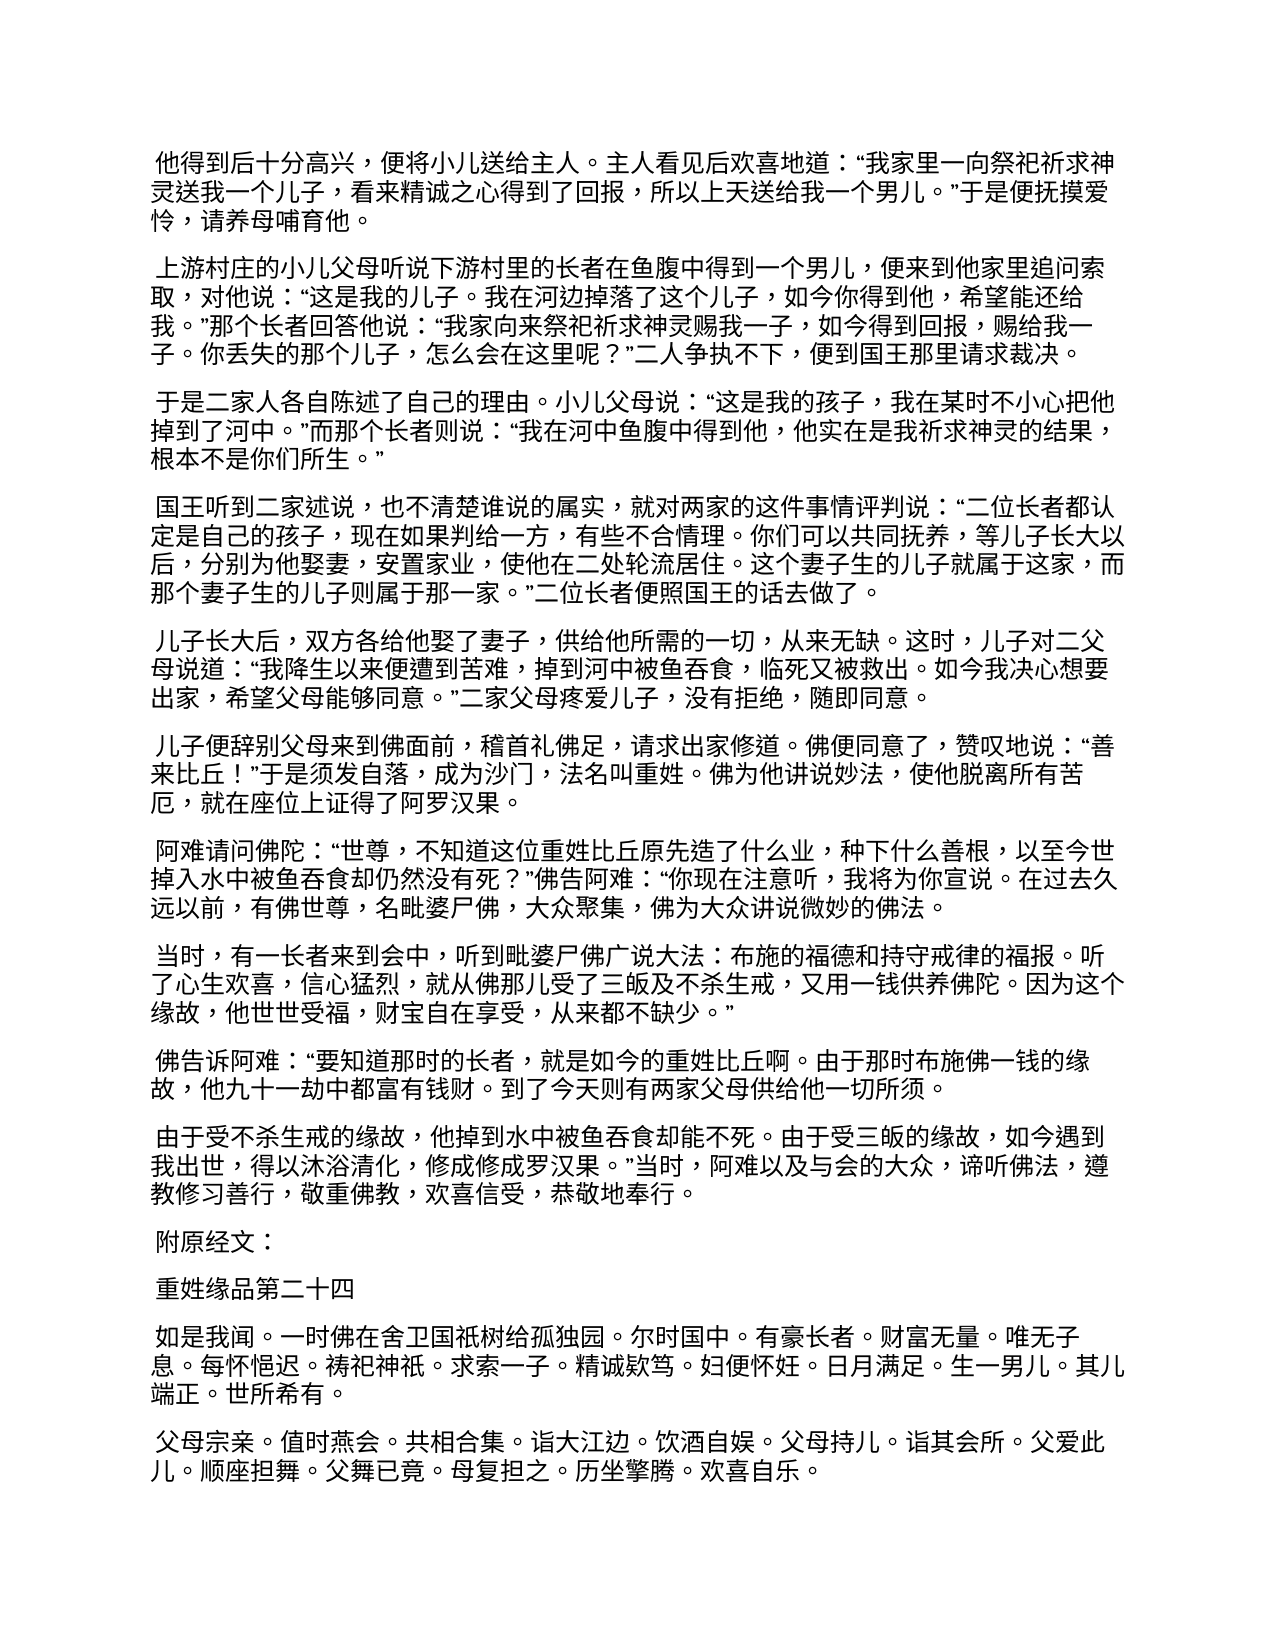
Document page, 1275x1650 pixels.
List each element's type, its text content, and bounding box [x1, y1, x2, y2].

text 国王听到二家述说，也不清楚谁说的属实，就对两家的这件事情评判说：“二位长者都认定是自己的孩子，现在如果判给一方，有些不合情理。你们可以共同抚养，等儿子长大以后，分别为他娶妻，安置家业，使他在二处轮流居住。这个妻子生的儿子就属于这家，而那个妻子生的儿子则属于那一家。”二位长者便照国王的话去做了。 [150, 494, 1125, 609]
text 佛告诉阿难：“要知道那时的长者，就是如今的重姓比丘啊。由于那时布施佛一钱的缘故，他九十一劫中都富有钱财。到了今天则有两家父母供给他一切所须。 [150, 1047, 1125, 1105]
text 阿难请问佛陀：“世尊，不知道这位重姓比丘原先造了什么业，种下什么善根，以至今世掉入水中被鱼吞食却仍然没有死？”佛告阿难：“你现在注意听，我将为你宣说。在过去久远以前，有佛世尊，名毗婆尸佛，大众聚集，佛为大众讲说微妙的佛法。 [150, 837, 1125, 924]
text 附原经文： [150, 1229, 1125, 1257]
text 儿子便辞别父母来到佛面前，稽首礼佛足，请求出家修道。佛便同意了，赞叹地说：“善来比丘！”于是须发自落，成为沙门，法名叫重姓。佛为他讲说妙法，使他脱离所有苦厄，就在座位上证得了阿罗汉果。 [150, 732, 1125, 819]
text 重姓缘品第二十四 [150, 1276, 1125, 1305]
text 如是我闻。一时佛在舍卫国祇树给孤独园。尔时国中。有豪长者。财富无量。唯无子息。每怀悒迟。祷祀神祇。求索一子。精诚欵笃。妇便怀妊。日月满足。生一男儿。其儿端正。世所希有。 [150, 1324, 1125, 1410]
text 由于受不杀生戒的缘故，他掉到水中被鱼吞食却能不死。由于受三皈的缘故，如今遇到我出世，得以沐浴清化，修成修成罗汉果。”当时，阿难以及与会的大众，谛听佛法，遵教修习善行，敬重佛教，欢喜信受，恭敬地奉行。 [150, 1124, 1125, 1210]
text 于是二家人各自陈述了自己的理由。小儿父母说：“这是我的孩子，我在某时不小心把他掉到了河中。”而那个长者则说：“我在河中鱼腹中得到他，他实在是我祈求神灵的结果，根本不是你们所生。” [150, 389, 1125, 475]
text 儿子长大后，双方各给他娶了妻子，供给他所需的一切，从来无缺。这时，儿子对二父母说道：“我降生以来便遭到苦难，掉到河中被鱼吞食，临死又被救出。如今我决心想要出家，希望父母能够同意。”二家父母疼爱儿子，没有拒绝，随即同意。 [150, 627, 1125, 714]
text 当时，有一长者来到会中，听到毗婆尸佛广说大法：布施的福德和持守戒律的福报。听了心生欢喜，信心猛烈，就从佛那儿受了三皈及不杀生戒，又用一钱供养佛陀。因为这个缘故，他世世受福，财宝自在享受，从来都不缺少。” [150, 942, 1125, 1029]
text 父母宗亲。值时燕会。共相合集。诣大江边。饮酒自娱。父母持儿。诣其会所。父爱此儿。顺座担舞。父舞已竟。母复担之。历坐擎腾。欢喜自乐。 [150, 1429, 1125, 1486]
text 上游村庄的小儿父母听说下游村里的长者在鱼腹中得到一个男儿，便来到他家里追问索取，对他说：“这是我的儿子。我在河边掉落了这个儿子，如今你得到他，希望能还给我。”那个长者回答他说：“我家向来祭祀祈求神灵赐我一子，如今得到回报，赐给我一子。你丢失的那个儿子，怎么会在这里呢？”二人争执不下，便到国王那里请求裁决。 [150, 255, 1125, 370]
text 他得到后十分高兴，便将小儿送给主人。主人看见后欢喜地道：“我家里一向祭祀祈求神灵送我一个儿子，看来精诚之心得到了回报，所以上天送给我一个男儿。”于是便抚摸爱怜，请养母哺育他。 [150, 150, 1125, 236]
